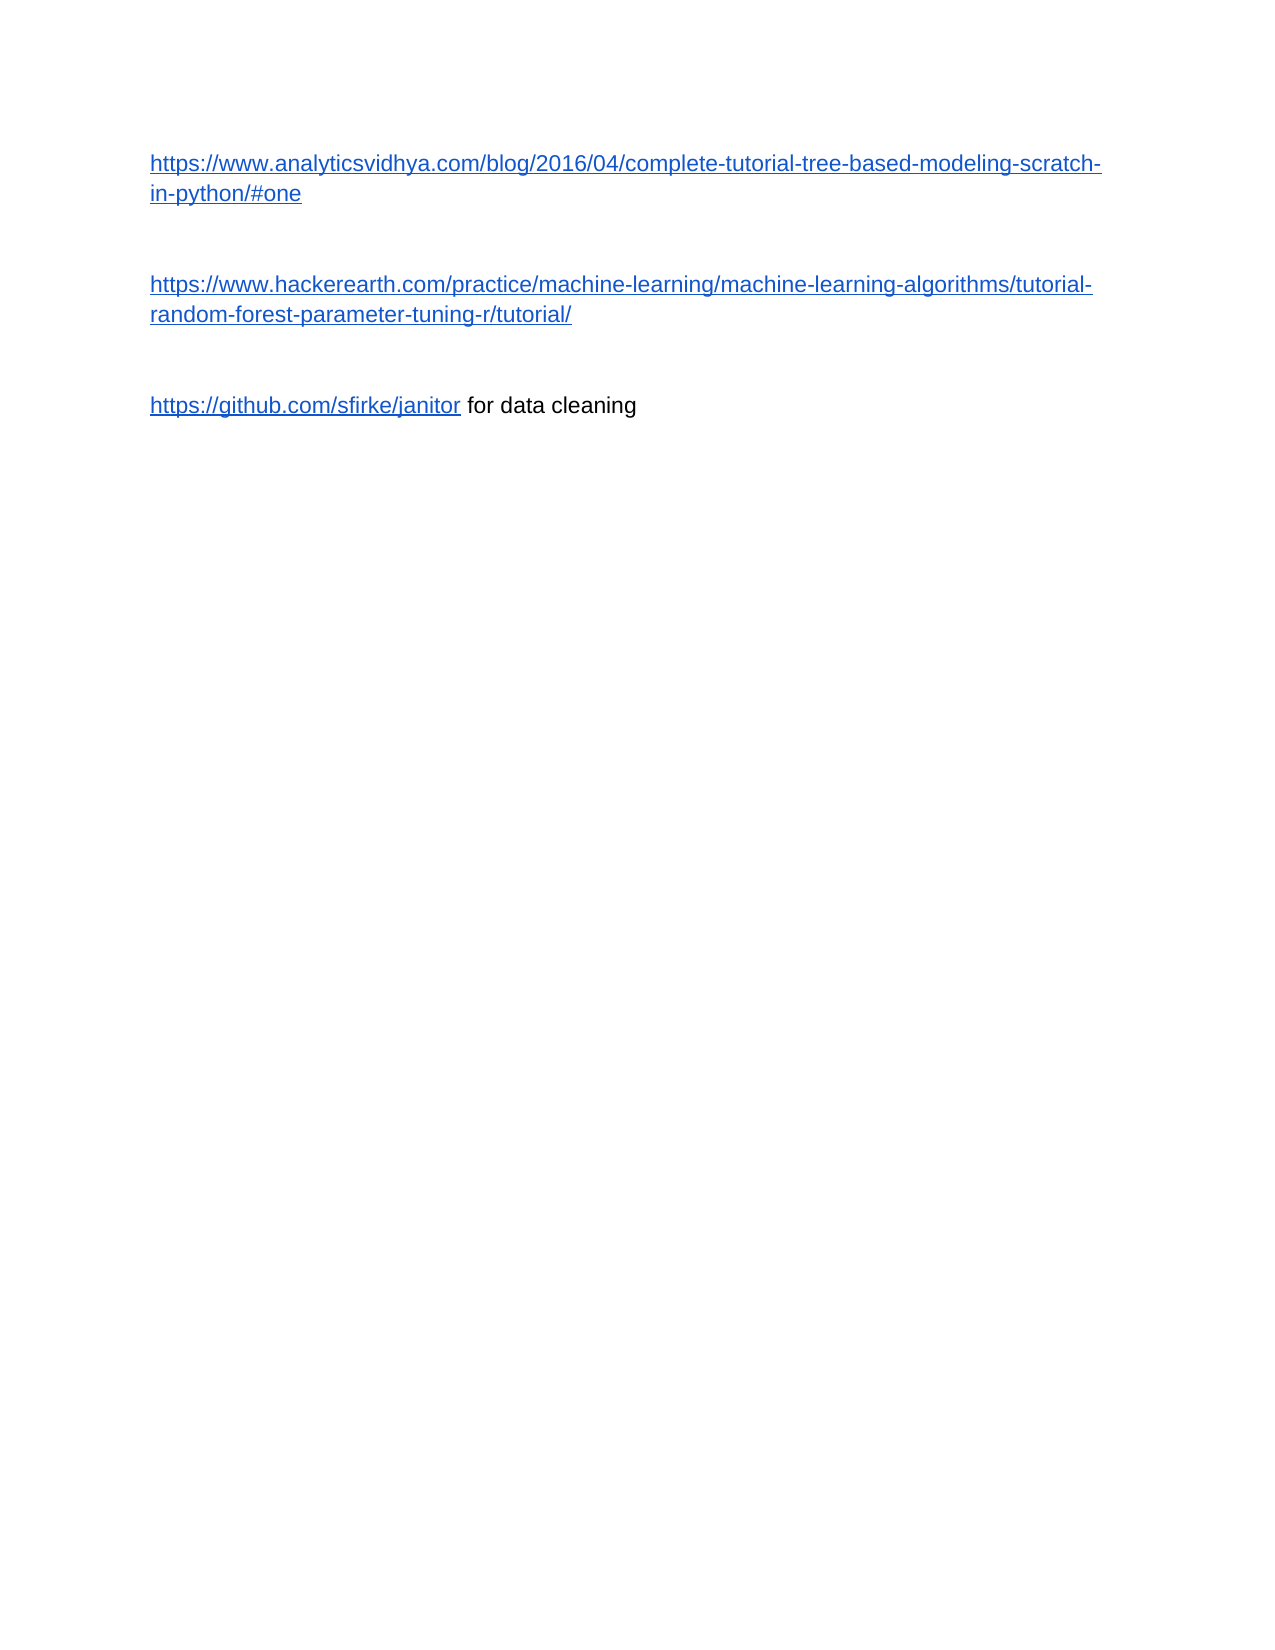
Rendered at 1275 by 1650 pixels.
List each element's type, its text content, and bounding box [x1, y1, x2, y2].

text https://www.analyticsvidhya.com/blog/2016/04/complete-tutorial-tree-based-modeling-scratch-in-python/#one [150, 150, 1125, 207]
text https://www.hackerearth.com/practice/machine-learning/machine-learning-algorithms/tutorial-random-forest-parameter-tuning-r/tutorial/ [150, 271, 1125, 327]
text https://github.com/sfirke/janitor for data cleaning [150, 392, 1125, 418]
